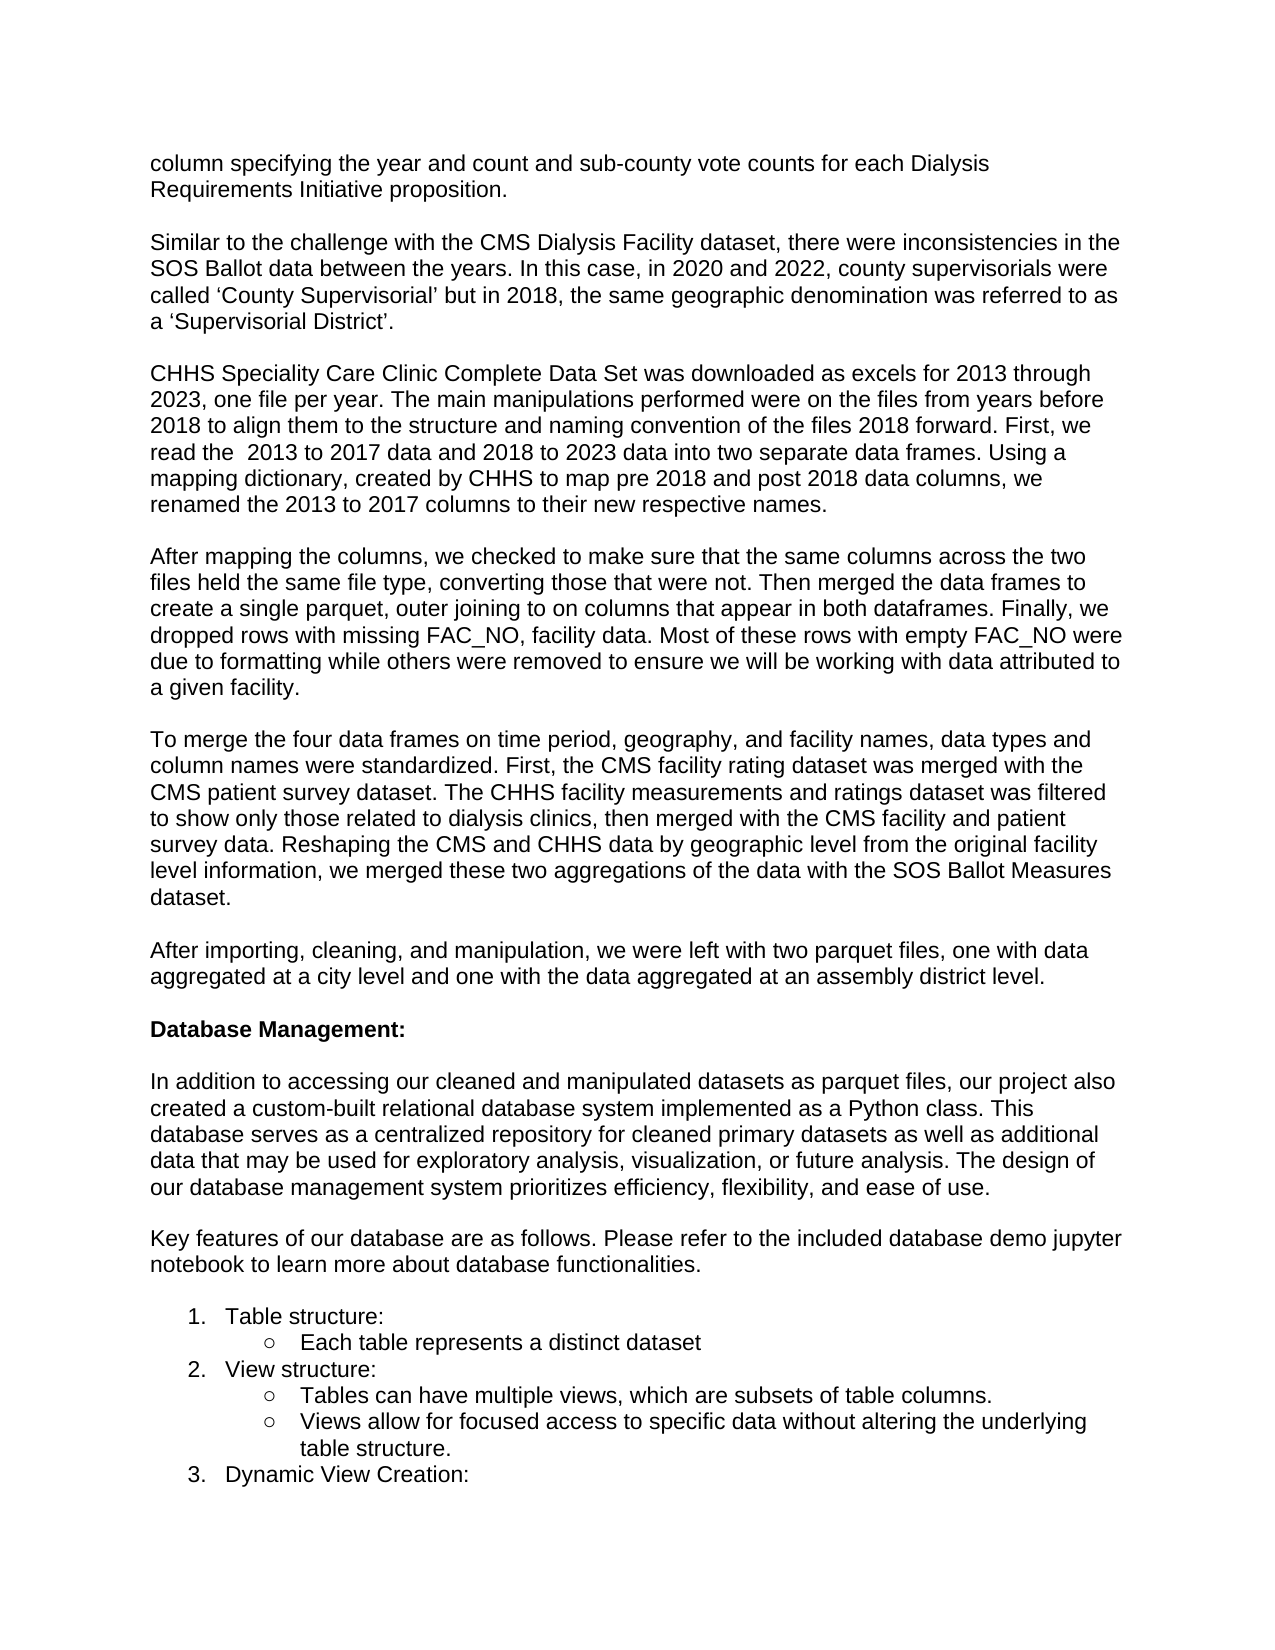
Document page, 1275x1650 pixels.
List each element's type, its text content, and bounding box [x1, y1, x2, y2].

text CHHS Speciality Care Clinic Complete Data Set was downloaded as excels for 2013 through 2023, one file per year. The main manipulations performed were on the files from years before 2018 to align them to the structure and naming convention of the files 2018 forward. First, we read the 2013 to 2017 data and 2018 to 2023 data into two separate data frames. Using a mapping dictionary, created by CHHS to map pre 2018 and post 2018 data columns, we renamed the 2013 to 2017 columns to their new respective names. [150, 359, 1125, 518]
list Tables can have multiple views, which are subsets of table columns. [262, 1382, 1125, 1408]
text Key features of our database are as follows. Please refer to the included database demo jupyter notebook to learn more about database functionalities. [150, 1225, 1125, 1278]
text After importing, cleaning, and manipulation, we were left with two parquet files, one with data aggregated at a city level and one with the data aggregated at an assembly district level. [150, 937, 1125, 989]
text Database Management: [150, 1016, 1125, 1042]
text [150, 150, 1125, 203]
list Dynamic View Creation: [187, 1461, 1125, 1487]
text Similar to the challenge with the CMS Dialysis Facility dataset, there were inconsistencies in the SOS Ballot data between the years. In this case, in 2020 and 2022, county supervisorials were called ‘County Supervisorial’ but in 2018, the same geographic denomination was referred to as a ‘Supervisorial District’. [150, 229, 1125, 334]
list Views allow for focused access to specific data without altering the underlying table structure. [262, 1408, 1125, 1461]
text To merge the four data frames on time period, geography, and facility names, data types and column names were standardized. First, the CMS facility rating dataset was merged with the CMS patient survey dataset. The CHHS facility measurements and ratings dataset was filtered to show only those related to dialysis clinics, then merged with the CMS facility and patient survey data. Reshaping the CMS and CHHS data by geographic level from the original facility level information, we merged these two aggregations of the data with the SOS Ballot Measures dataset. [150, 726, 1125, 910]
text In addition to accessing our cleaned and manipulated datasets as parquet files, our project also created a custom-built relational database system implemented as a Python class. This database serves as a centralized repository for cleaned primary datasets as well as additional data that may be used for exploratory analysis, visualization, or future analysis. The design of our database management system prioritizes efficiency, flexibility, and ease of use. [150, 1068, 1125, 1200]
list View structure: [187, 1356, 1125, 1382]
list Table structure: [187, 1303, 1125, 1329]
text After mapping the columns, we checked to make sure that the same columns across the two files held the same file type, converting those that were not. Then merged the data frames to create a single parquet, outer joining to on columns that appear in both dataframes. Finally, we dropped rows with missing FAC_NO, facility data. Most of these rows with empty FAC_NO were due to formatting while others were removed to ensure we will be working with data attributed to a given facility. [150, 543, 1125, 701]
list Each table represents a distinct dataset [262, 1329, 1125, 1356]
